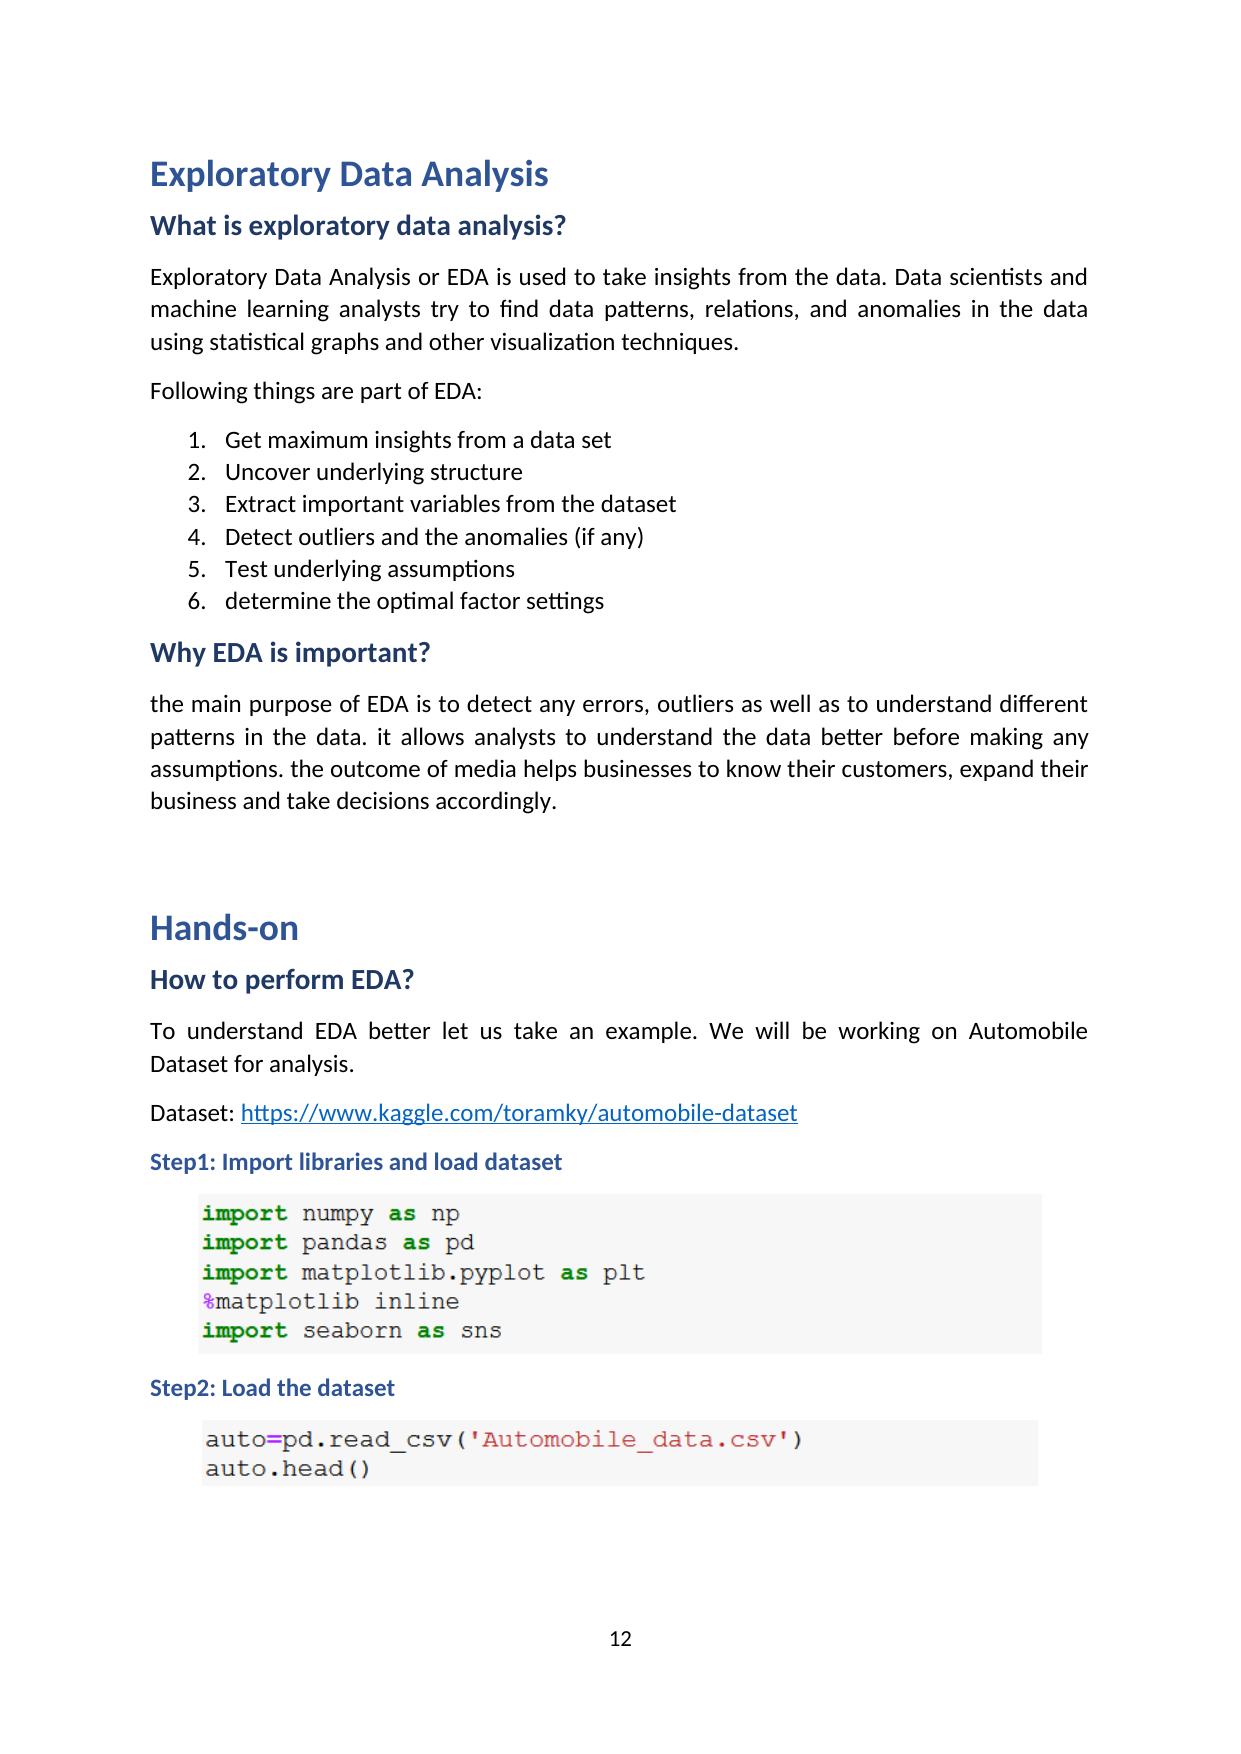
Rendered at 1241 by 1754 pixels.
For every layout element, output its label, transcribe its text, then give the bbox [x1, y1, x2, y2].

list determine the optimal factor settings [187, 585, 1090, 616]
picture [202, 1420, 1039, 1486]
text Exploratory Data Analysis or EDA is used to take insights from the data. Data scientists and machine learning analysts try to find data patterns, relations, and anomalies in the data using statistical graphs and other visualization techniques. [150, 261, 1090, 356]
text Following things are part of EDA: [150, 375, 1090, 405]
list Uncover underlying structure [187, 456, 1090, 487]
list Test underlying assumptions [187, 553, 1090, 583]
subtitle Hands-on [150, 904, 1090, 950]
text Step1: Import libraries and load dataset [150, 1146, 1090, 1176]
list Detect outliers and the anomalies (if any) [187, 521, 1090, 551]
text Step2: Load the dataset [150, 1372, 1090, 1402]
list Get maximum insights from a data set [187, 424, 1090, 454]
list Extract important variables from the dataset [187, 488, 1090, 519]
text To understand EDA better let us take an example. We will be working on Automobile Dataset for analysis. [150, 1015, 1090, 1078]
text Dataset: https://www.kaggle.com/toramky/automobile-dataset [150, 1097, 1090, 1127]
picture [198, 1194, 1043, 1354]
text the main purpose of EDA is to detect any errors, outliers as well as to understand different patterns in the data. it allows analysts to understand the data better before making any assumptions. the outcome of media helps businesses to know their customers, expand their business and take decisions accordingly. [150, 688, 1090, 816]
text What is exploratory data analysis? [150, 207, 1090, 242]
subtitle Exploratory Data Analysis [150, 150, 1090, 196]
text How to perform EDA? [150, 961, 1090, 997]
text Why EDA is important? [150, 634, 1090, 670]
